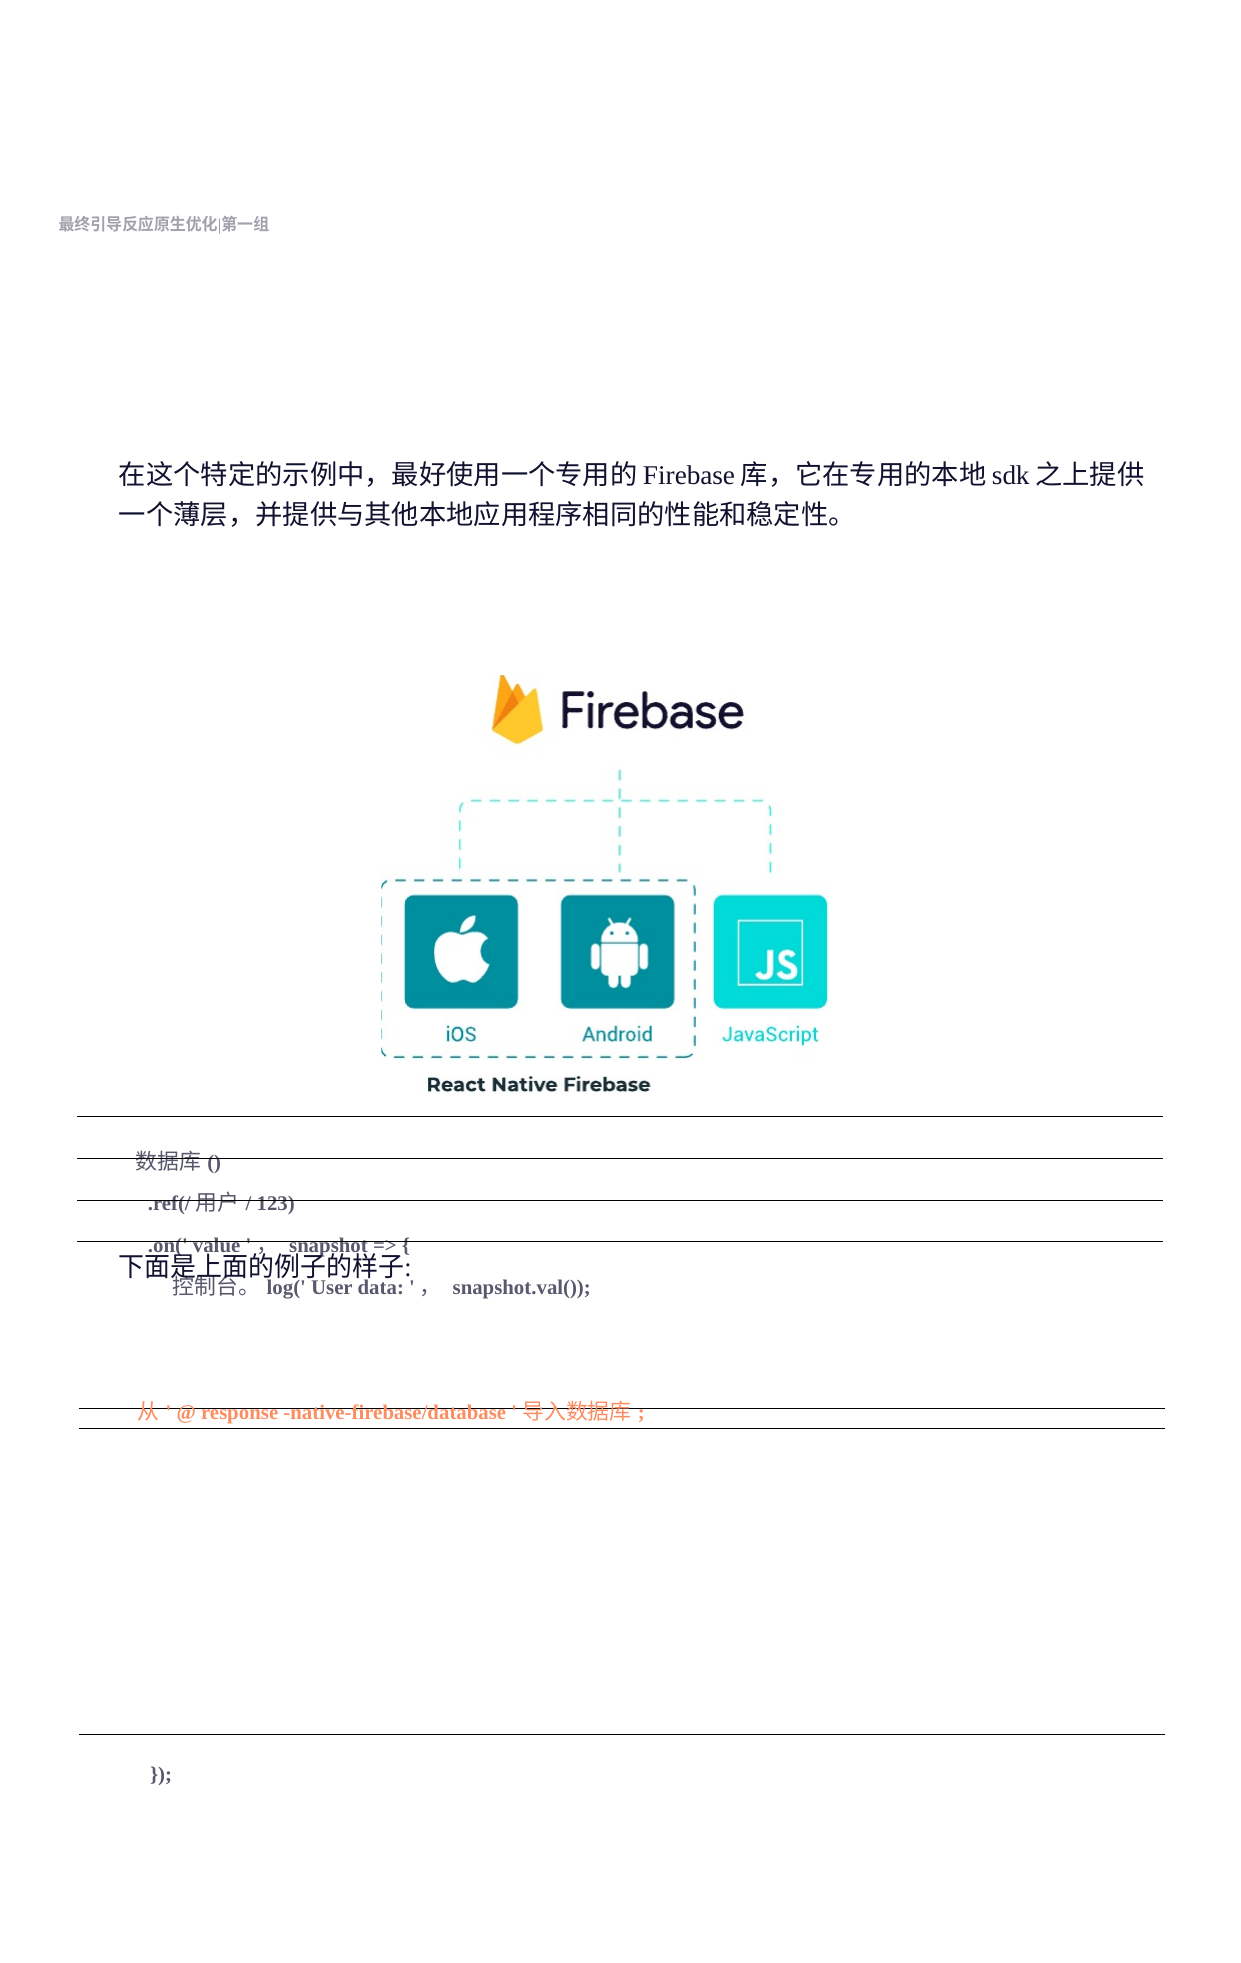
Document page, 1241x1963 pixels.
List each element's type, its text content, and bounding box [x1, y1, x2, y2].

picture [381, 675, 830, 1094]
text 下面是上面的例子的样子: [119, 1191, 703, 1282]
text 在这个特定的示例中，最好使用一个专用的Firebase库，它在专用的本地sdk之上提供一个薄层，并提供与其他本地应用程序相同的性能和稳定性。 [119, 389, 1157, 532]
text 最终引导反应原生优化|第一组 [58, 217, 567, 233]
